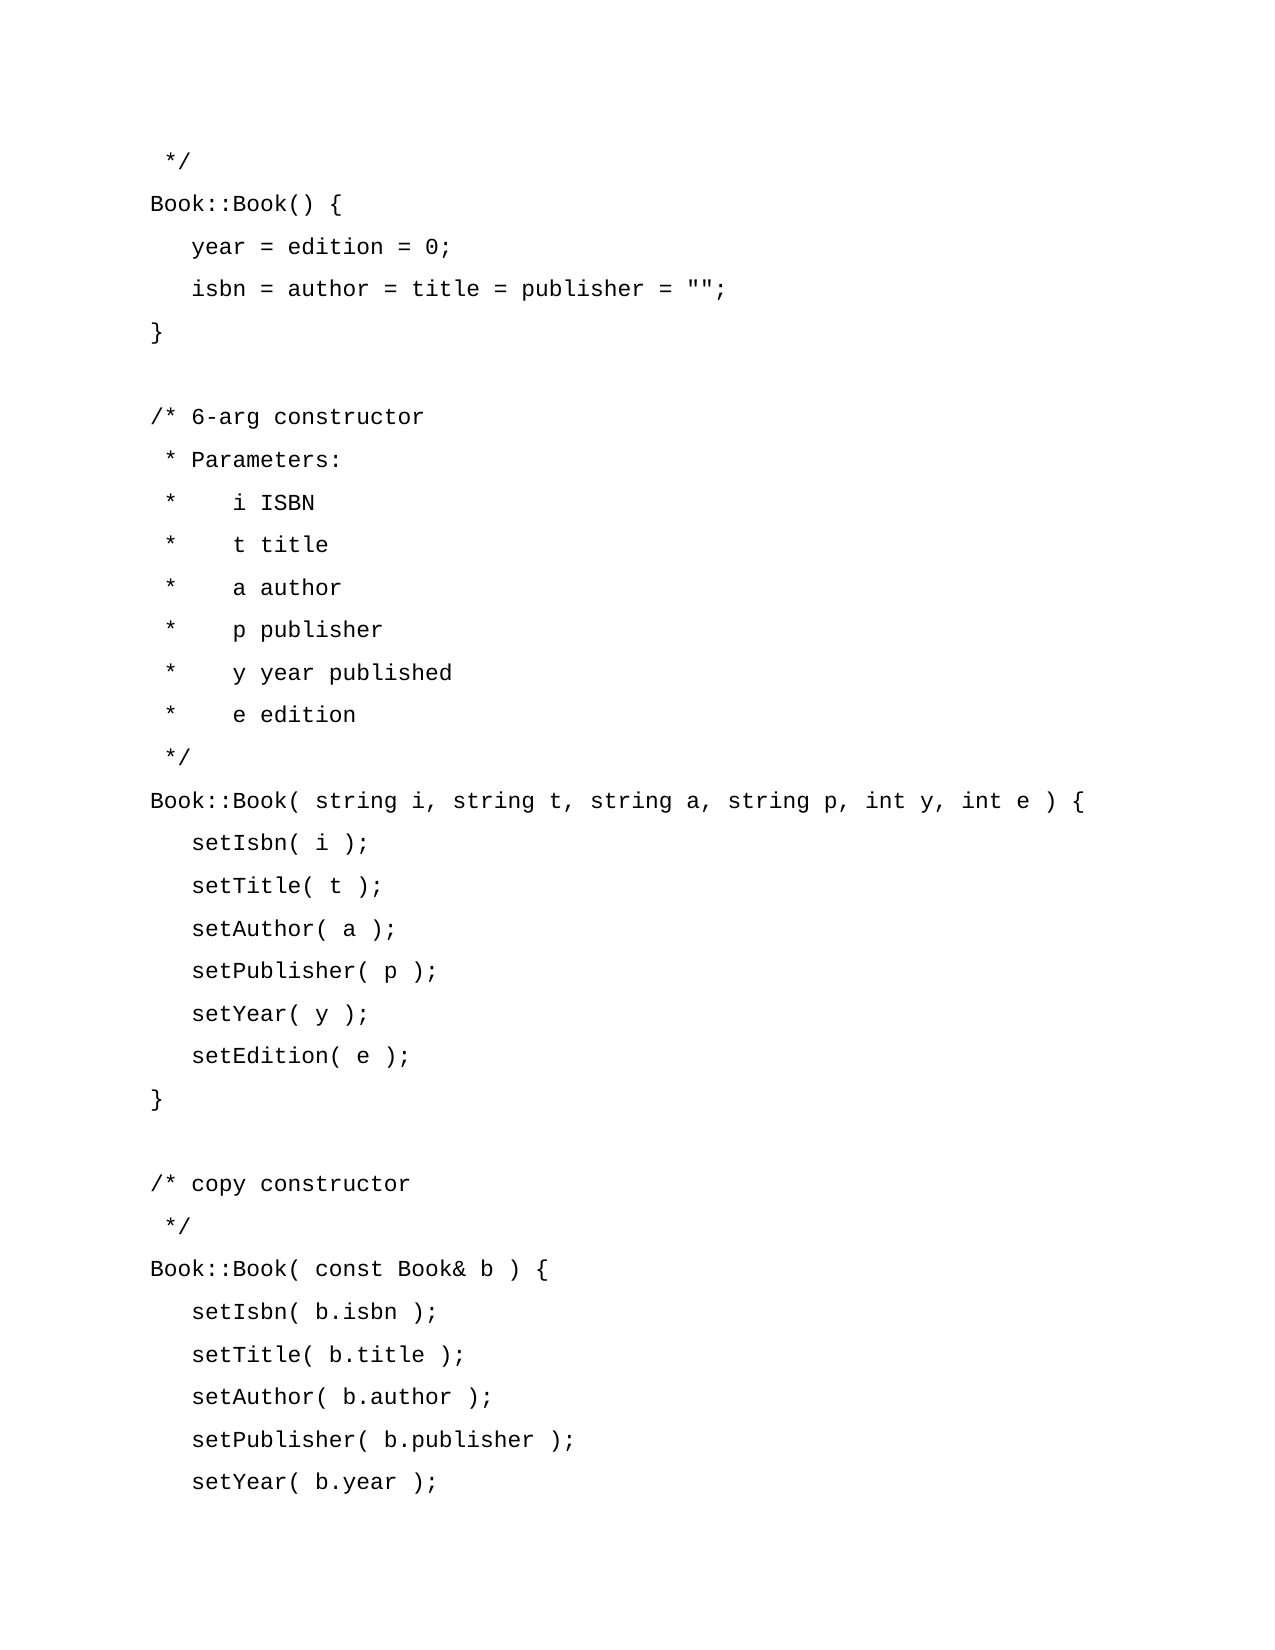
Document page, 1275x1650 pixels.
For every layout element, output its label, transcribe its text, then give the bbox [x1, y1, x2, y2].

text setYear( y ); [150, 1002, 1125, 1028]
text setIsbn( i ); [150, 832, 1125, 858]
text setEdition( e ); [150, 1045, 1125, 1071]
text Book::Book() { [150, 193, 1125, 218]
text setPublisher( b.publisher ); [150, 1428, 1125, 1454]
text */ [150, 150, 1125, 176]
text * a author [150, 576, 1125, 602]
text setYear( b.year ); [150, 1471, 1125, 1497]
text /* 6-arg constructor [150, 406, 1125, 432]
text /* copy constructor [150, 1172, 1125, 1198]
text * y year published [150, 661, 1125, 687]
text * i ISBN [150, 491, 1125, 517]
text Book::Book( string i, string t, string a, string p, int y, int e ) { [150, 789, 1125, 815]
text setTitle( t ); [150, 874, 1125, 900]
text */ [150, 746, 1125, 772]
text * t title [150, 533, 1125, 559]
text * p publisher [150, 619, 1125, 644]
text setTitle( b.title ); [150, 1343, 1125, 1369]
text setAuthor( b.author ); [150, 1386, 1125, 1411]
text * Parameters: [150, 448, 1125, 474]
text * e edition [150, 704, 1125, 730]
text setAuthor( a ); [150, 917, 1125, 943]
text } [150, 1087, 1125, 1113]
text setPublisher( p ); [150, 959, 1125, 985]
text */ [150, 1215, 1125, 1241]
text isbn = author = title = publisher = ""; [150, 278, 1125, 304]
text Book::Book( const Book& b ) { [150, 1258, 1125, 1284]
text setIsbn( b.isbn ); [150, 1300, 1125, 1326]
text } [150, 320, 1125, 346]
text year = edition = 0; [150, 235, 1125, 261]
